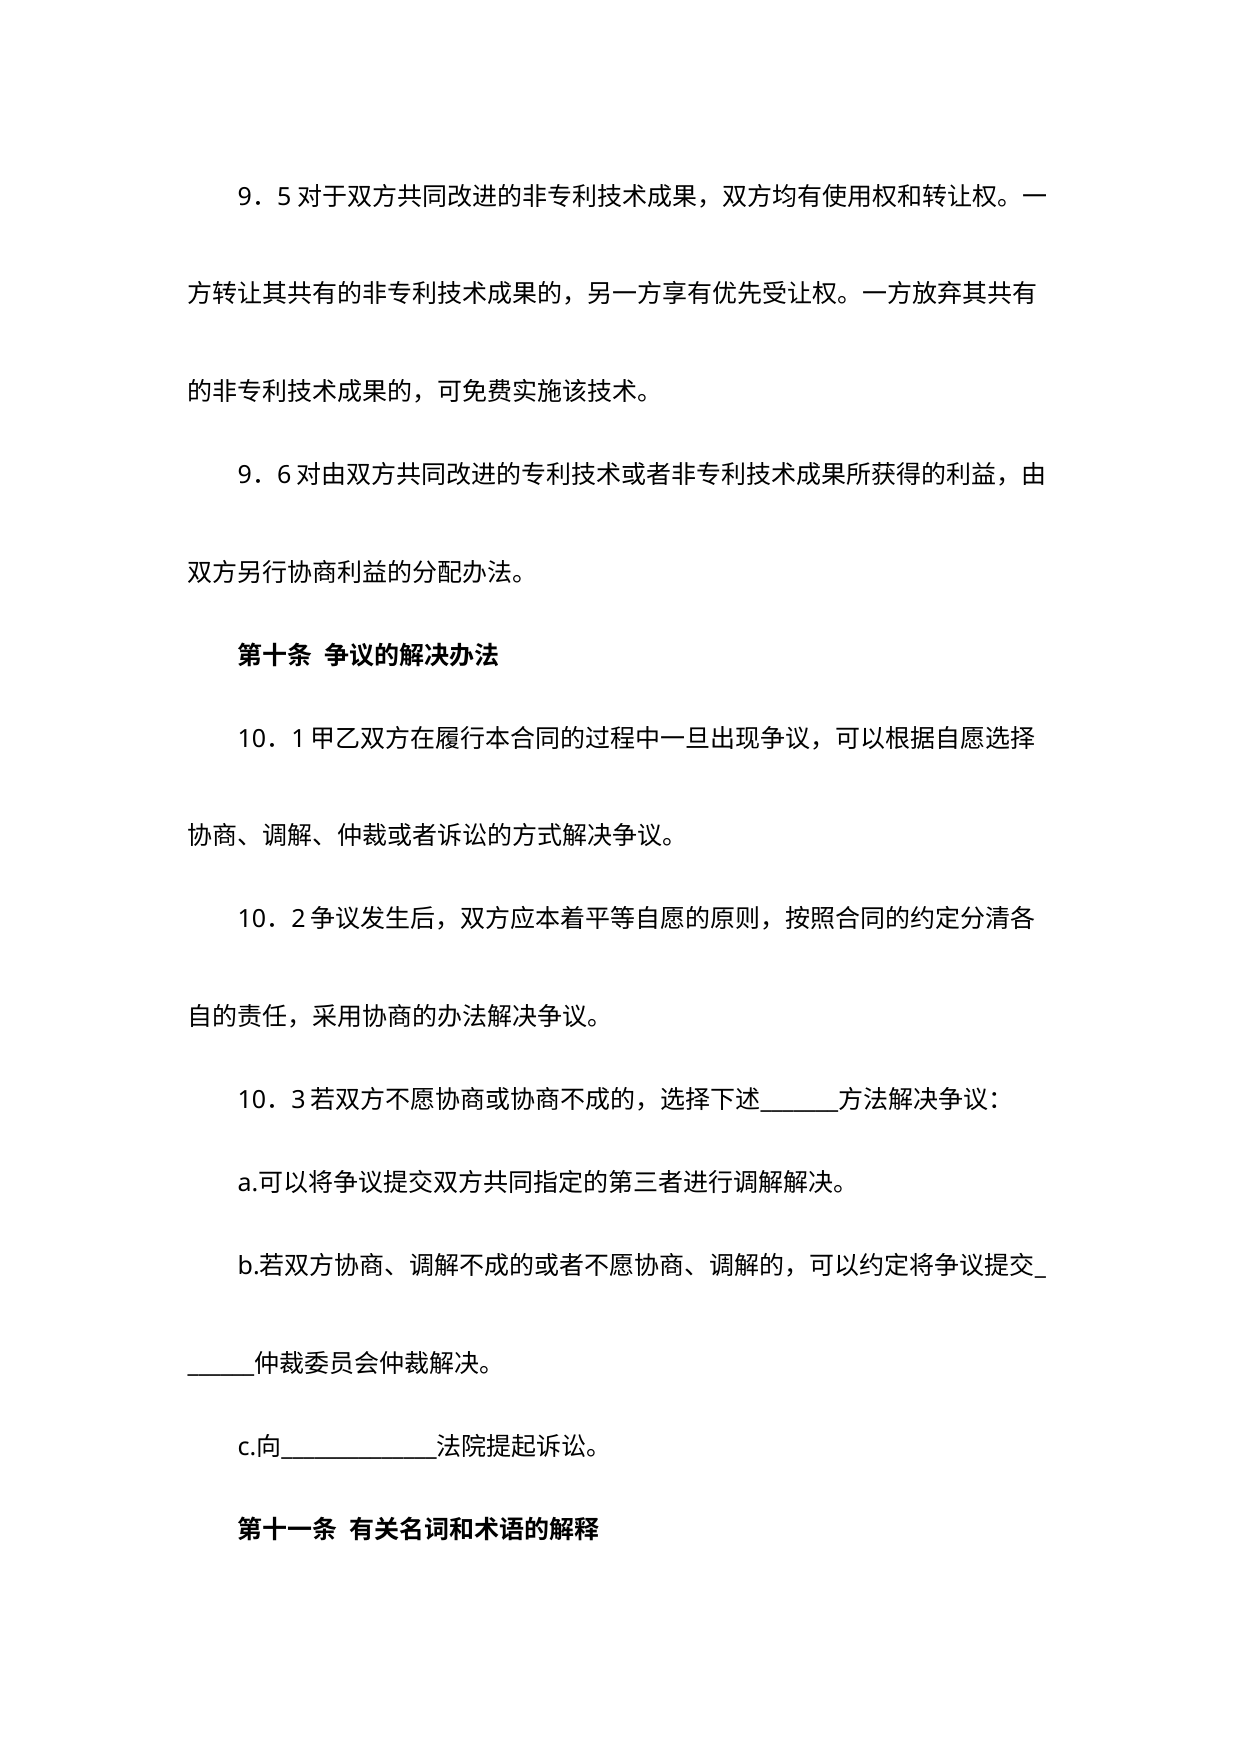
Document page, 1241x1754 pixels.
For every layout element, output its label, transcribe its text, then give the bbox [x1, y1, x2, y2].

text 10．2争议发生后，双方应本着平等自愿的原则，按照合同的约定分清各自的责任，采用协商的办法解决争议。 [187, 884, 1053, 1047]
text 9．5 对于双方共同改进的非专利技术成果，双方均有使用权和转让权。一方转让其共有的非专利技术成果的，另一方享有优先受让权。一方放弃其共有的非专利技术成果的，可免费实施该技术。 [187, 162, 1053, 422]
text b.若双方协商、调解不成的或者不愿协商、调解的，可以约定将争议提交_______仲裁委员会仲裁解决。 [187, 1231, 1053, 1394]
text a.可以将争议提交双方共同指定的第三者进行调解解决。 [187, 1148, 1053, 1213]
text 第十一条 有关名词和术语的解释 [187, 1495, 1053, 1560]
text 第十条 争议的解决办法 [187, 621, 1053, 686]
text c.向______________法院提起诉讼。 [187, 1412, 1053, 1477]
text 9．6对由双方共同改进的专利技术或者非专利技术成果所获得的利益，由双方另行协商利益的分配办法。 [187, 440, 1053, 603]
text 10．1甲乙双方在履行本合同的过程中一旦出现争议，可以根据自愿选择协商、调解、仲裁或者诉讼的方式解决争议。 [187, 704, 1053, 866]
text 10．3若双方不愿协商或协商不成的，选择下述_______方法解决争议： [187, 1065, 1053, 1130]
